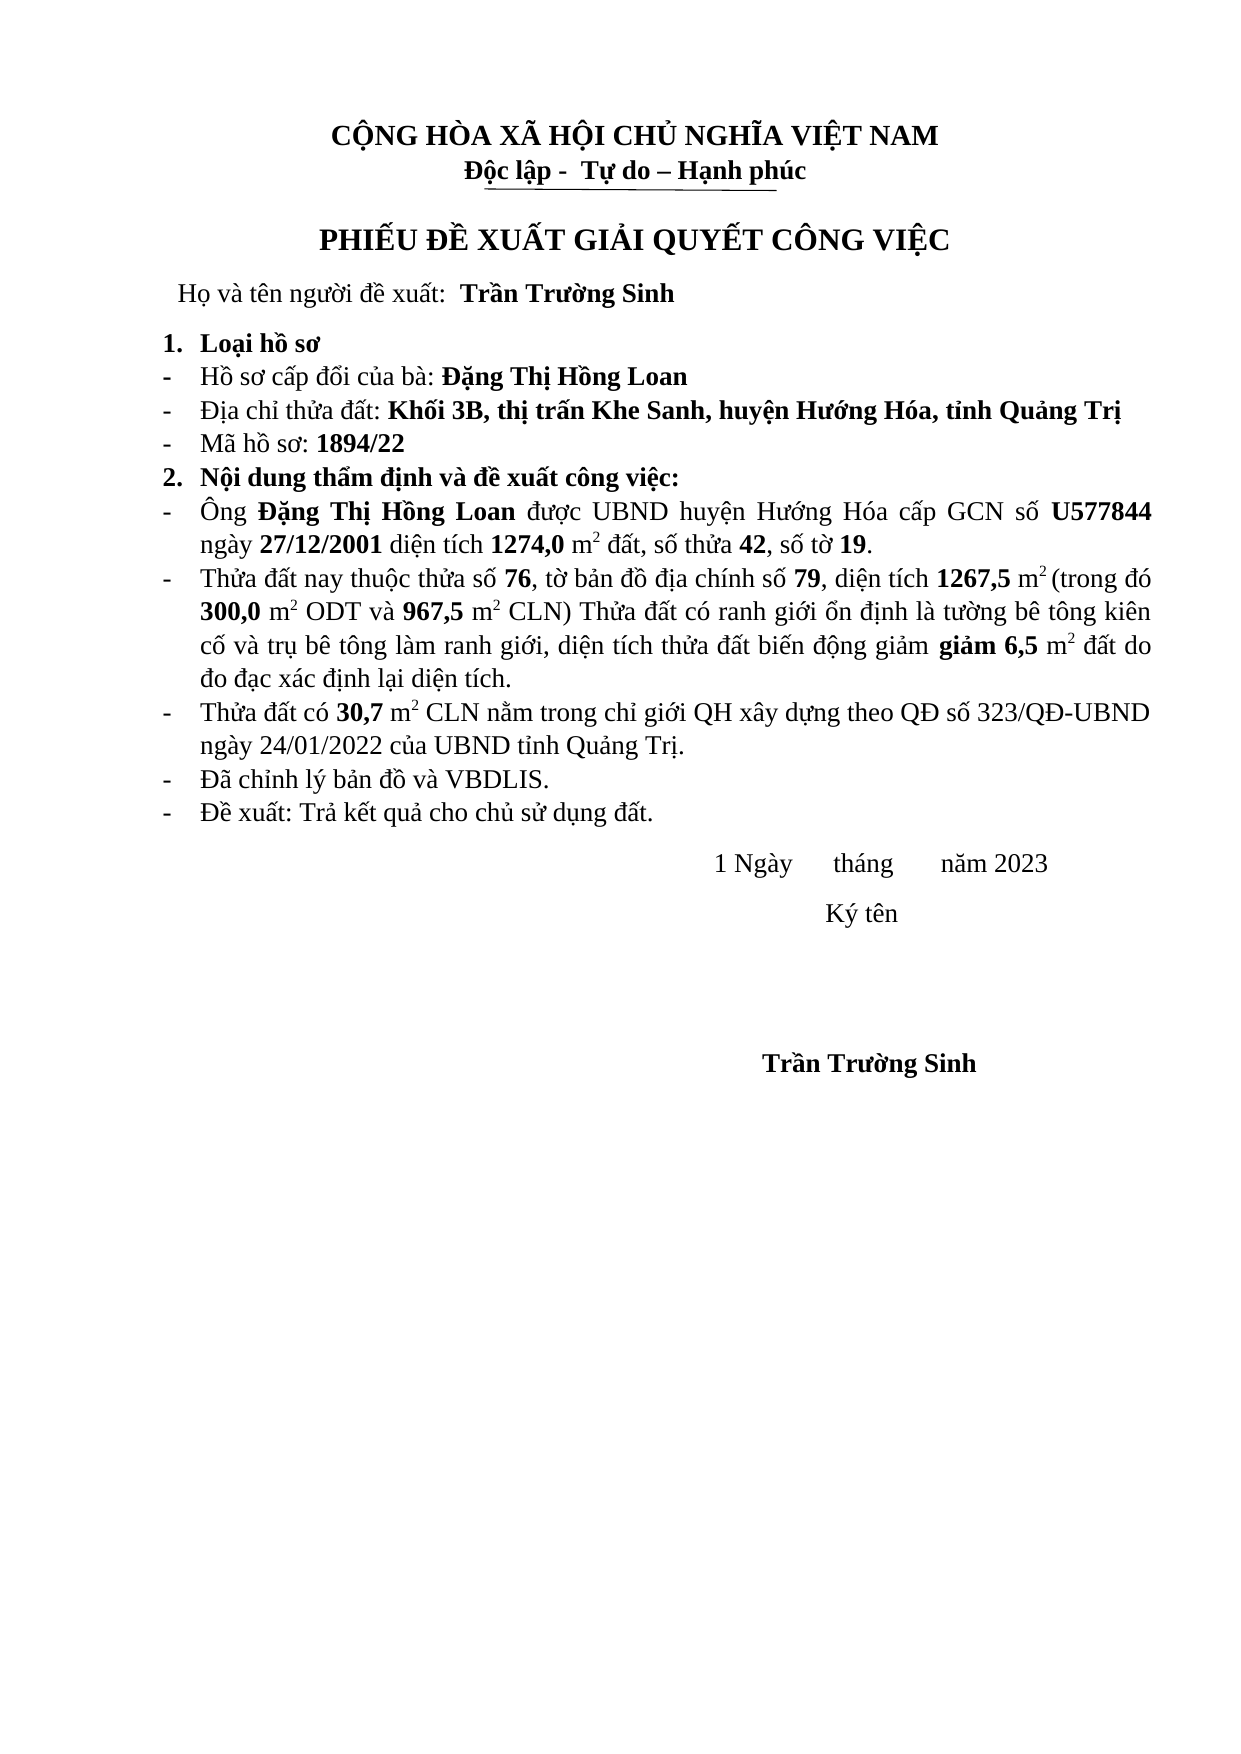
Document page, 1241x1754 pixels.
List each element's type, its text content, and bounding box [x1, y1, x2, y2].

list Trần Trường Sinh [193, 1048, 1152, 1079]
list Đã chỉnh lý bản đồ và VBDLIS. [162, 763, 1152, 794]
list Thửa đất có 30,7 m2 CLN nằm trong chỉ giới QH xây dựng theo QĐ số 323/QĐ-UBND ngày 24/01/2022 của UBND tỉnh Quảng Trị. [162, 696, 1152, 761]
text PHIẾU ĐỀ XUẤT GIẢI QUYẾT CÔNG VIỆC [118, 221, 1152, 257]
text CỘNG HÒA XÃ HỘI CHỦ NGHĨA VIỆT NAM [118, 118, 1152, 152]
list Thửa đất nay thuộc thửa số 76, tờ bản đồ địa chính số 79, diện tích 1267,5 m2 (trong đó 300,0 m2 ODT và 967,5 m2 CLN) Thửa đất có ranh giới ổn định là tường bê tông kiên cố và trụ bê tông làm ranh giới, diện tích thửa đất biến động giảm giảm 6,5 m2 đất do đo đạc xác định lại diện tích. [162, 562, 1152, 693]
text Độc lập - Tự do – Hạnh phúc [118, 154, 1152, 185]
list Địa chỉ thửa đất: Khối 3B, thị trấn Khe Sanh, huyện Hướng Hóa, tỉnh Quảng Trị [162, 394, 1152, 425]
text Họ và tên người đề xuất: Trần Trường Sinh [118, 277, 1152, 308]
list Ký tên [793, 897, 930, 928]
list Ông Đặng Thị Hồng Loan được UBND huyện Hướng Hóa cấp GCN số U577844 ngày 27/12/2001 diện tích 1274,0 m2 đất, số thửa 42, số tờ 19. [162, 495, 1152, 559]
text 1 Ngày tháng năm 2023 [162, 847, 1048, 878]
list Đề xuất: Trả kết quả cho chủ sử dụng đất. [162, 797, 1152, 828]
list Hồ sơ cấp đổi của bà: Đặng Thị Hồng Loan [162, 361, 1152, 392]
list Nội dung thẩm định và đề xuất công việc: [162, 461, 1152, 492]
list Mã hồ sơ: 1894/22 [162, 428, 1152, 459]
list Loại hồ sơ [162, 327, 1152, 358]
